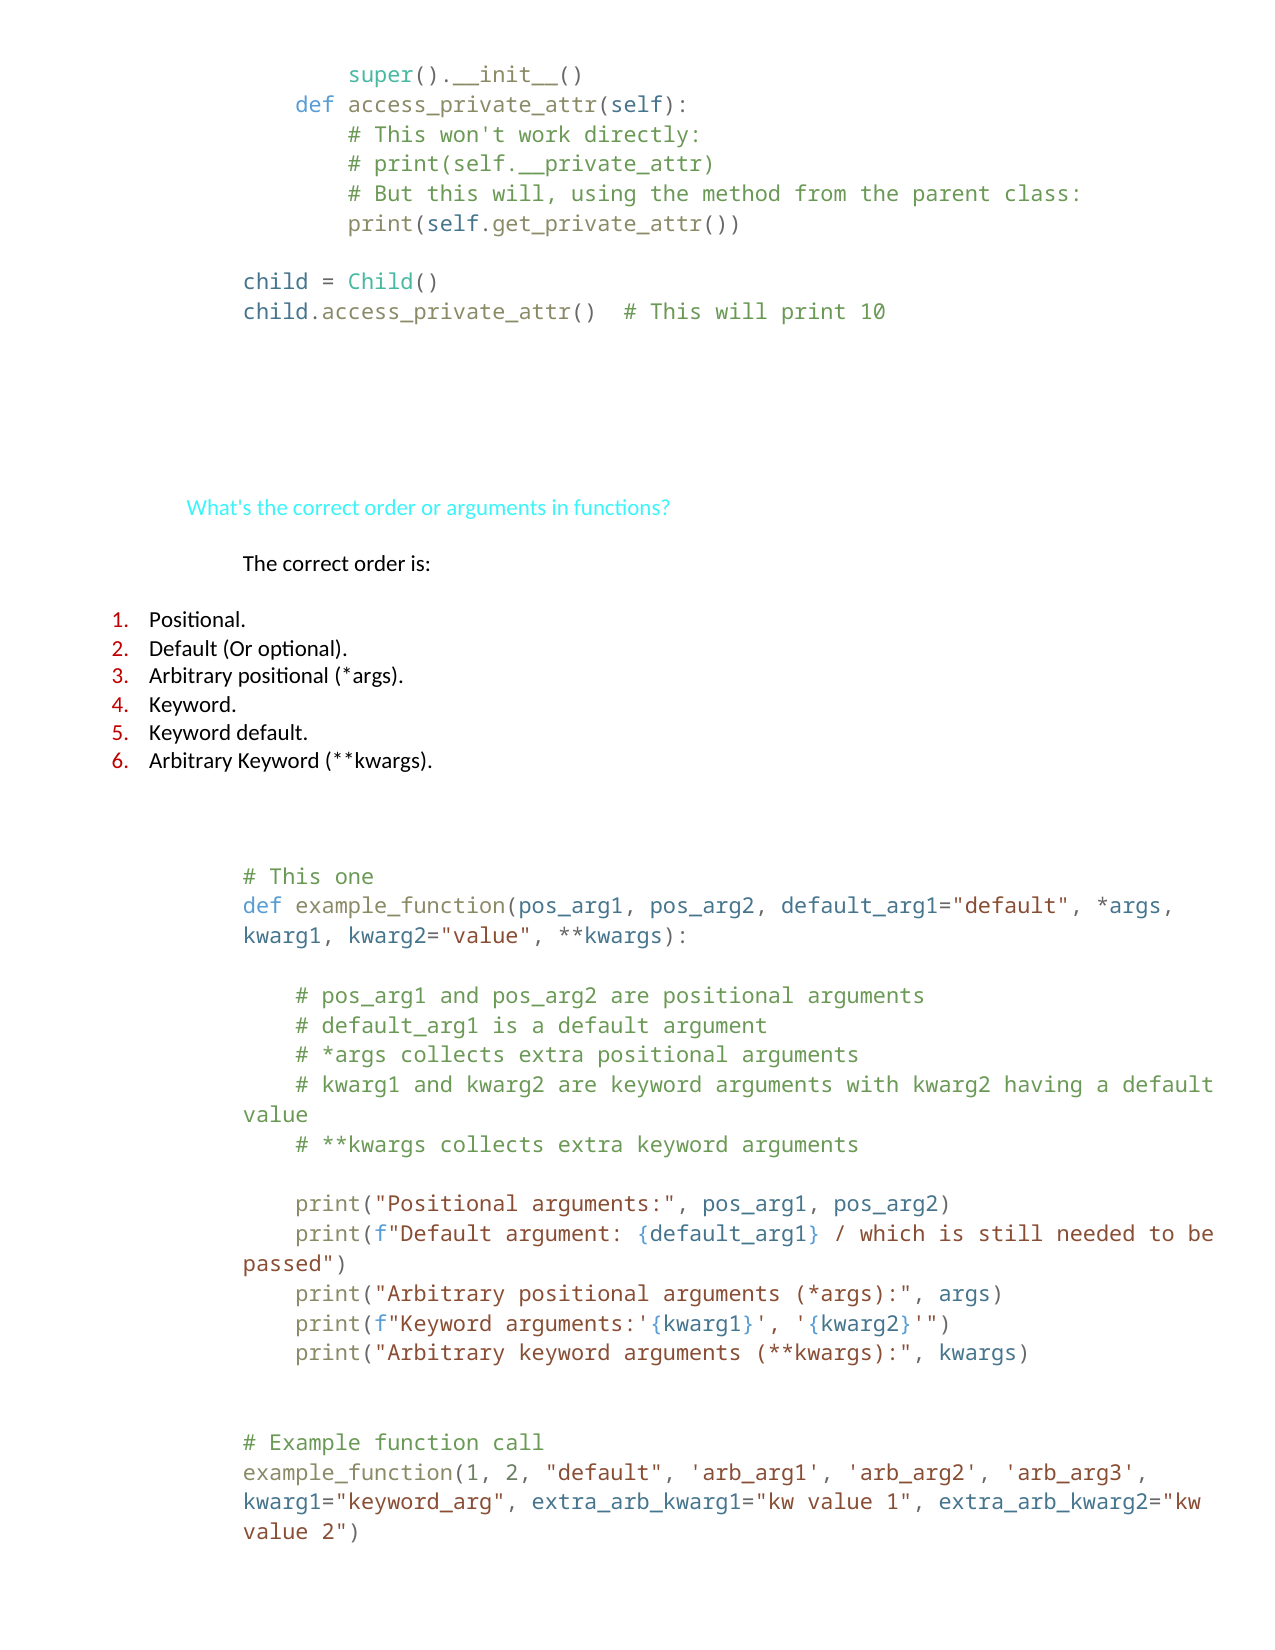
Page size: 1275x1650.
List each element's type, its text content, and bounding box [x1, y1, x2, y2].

text print(self.get_private_attr()) [243, 208, 1226, 238]
text What's the correct order or arguments in functions? [186, 493, 1226, 522]
list Arbitrary Keyword (**kwargs). [111, 746, 1226, 774]
text print(f"Keyword arguments:'{kwarg1}', '{kwarg2}'") [243, 1308, 1226, 1337]
list Default (Or optional). [111, 634, 1226, 662]
text # Example function call [243, 1427, 1226, 1457]
list Positional. [111, 606, 1226, 634]
text # *args collects extra positional arguments [243, 1039, 1226, 1069]
text # This won't work directly: [243, 119, 1226, 148]
text # default_arg1 is a default argument [243, 1010, 1226, 1039]
text # print(self.__private_attr) [243, 148, 1226, 178]
text print("Arbitrary keyword arguments (**kwargs):", kwargs) [243, 1337, 1226, 1367]
text # But this will, using the method from the parent class: [243, 178, 1226, 208]
text The correct order is: [243, 549, 1226, 578]
list Arbitrary positional (*args). [111, 662, 1226, 690]
list Keyword. [111, 690, 1226, 718]
list Keyword default. [111, 718, 1226, 746]
text def example_function(pos_arg1, pos_arg2, default_arg1="default", *args, kwarg1, kwarg2="value", **kwargs): [243, 891, 1226, 950]
text # This one [243, 861, 1226, 891]
text child.access_private_attr() # This will print 10 [243, 296, 1226, 325]
text print("Positional arguments:", pos_arg1, pos_arg2) [243, 1188, 1226, 1218]
text print("Arbitrary positional arguments (*args):", args) [243, 1278, 1226, 1308]
text super().__init__() [243, 59, 1226, 89]
text child = Child() [243, 266, 1226, 296]
text # kwarg1 and kwarg2 are keyword arguments with kwarg2 having a default value [243, 1069, 1226, 1129]
text print(f"Default argument: {default_arg1} / which is still needed to be passed") [243, 1218, 1226, 1278]
text # pos_arg1 and pos_arg2 are positional arguments [243, 980, 1226, 1010]
text example_function(1, 2, "default", 'arb_arg1', 'arb_arg2', 'arb_arg3', kwarg1="keyword_arg", extra_arb_kwarg1="kw value 1", extra_arb_kwarg2="kw value 2") [243, 1457, 1226, 1546]
text def access_private_attr(self): [243, 89, 1226, 119]
text # **kwargs collects extra keyword arguments [243, 1129, 1226, 1159]
